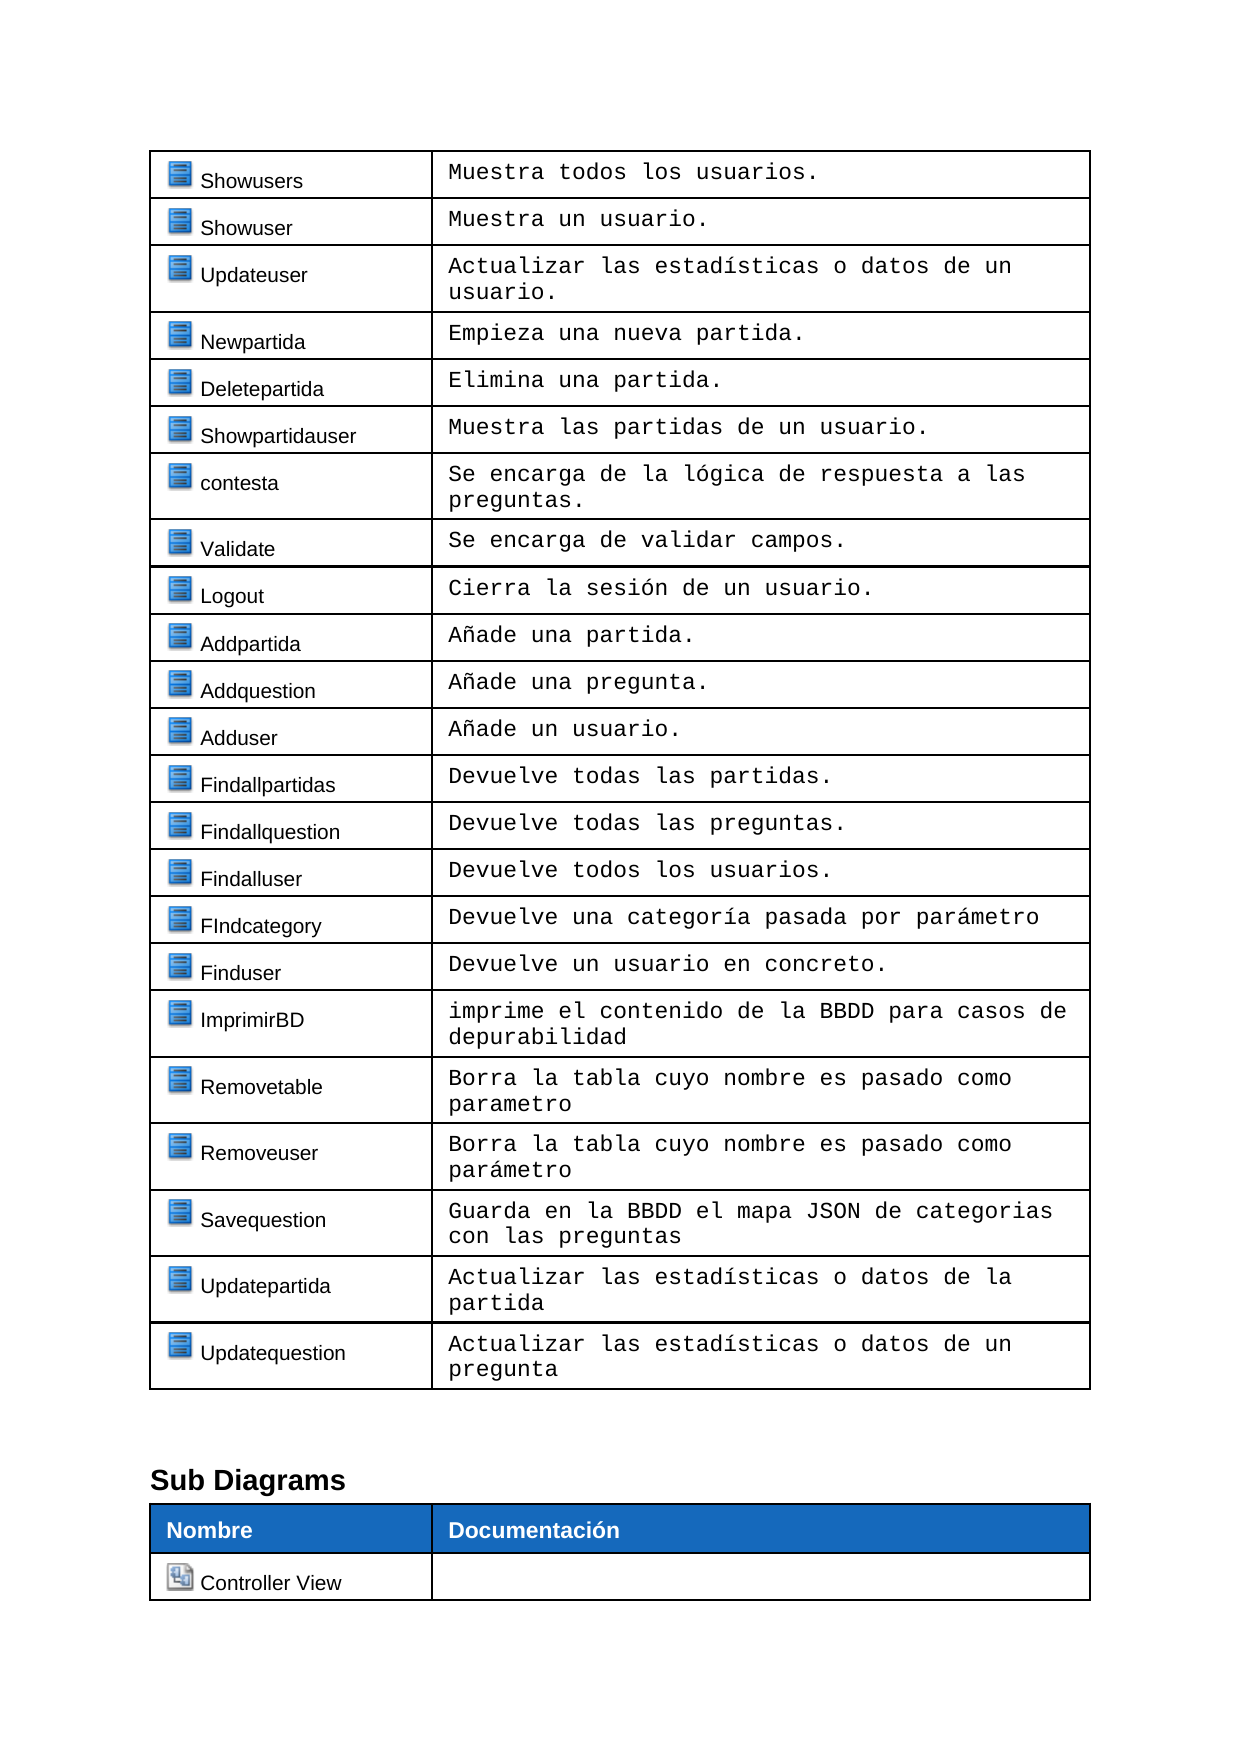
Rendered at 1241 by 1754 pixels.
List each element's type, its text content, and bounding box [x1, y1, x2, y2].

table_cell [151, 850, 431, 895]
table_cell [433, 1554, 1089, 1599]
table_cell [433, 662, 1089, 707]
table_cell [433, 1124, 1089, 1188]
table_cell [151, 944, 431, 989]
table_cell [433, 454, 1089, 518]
picture [166, 207, 195, 236]
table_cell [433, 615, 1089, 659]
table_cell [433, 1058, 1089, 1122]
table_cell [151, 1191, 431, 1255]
picture [166, 905, 195, 934]
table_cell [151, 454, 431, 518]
picture [166, 858, 195, 887]
picture [166, 254, 195, 283]
picture [166, 952, 195, 981]
picture [166, 1198, 195, 1227]
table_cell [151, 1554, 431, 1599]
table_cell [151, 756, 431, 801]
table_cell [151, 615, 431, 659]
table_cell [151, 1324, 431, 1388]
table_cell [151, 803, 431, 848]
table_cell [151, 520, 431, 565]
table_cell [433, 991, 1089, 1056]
picture [166, 368, 195, 397]
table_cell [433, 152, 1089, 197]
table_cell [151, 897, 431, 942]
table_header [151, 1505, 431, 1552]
picture [166, 1331, 195, 1360]
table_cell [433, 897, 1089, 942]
picture [166, 999, 195, 1028]
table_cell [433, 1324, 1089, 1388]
picture [166, 1265, 195, 1294]
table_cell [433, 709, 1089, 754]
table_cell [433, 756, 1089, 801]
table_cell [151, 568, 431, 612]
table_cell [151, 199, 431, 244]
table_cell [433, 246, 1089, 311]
picture [166, 811, 195, 840]
picture [166, 575, 195, 604]
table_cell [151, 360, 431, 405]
picture [166, 160, 195, 189]
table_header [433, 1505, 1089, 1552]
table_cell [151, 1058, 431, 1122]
picture [166, 1562, 195, 1591]
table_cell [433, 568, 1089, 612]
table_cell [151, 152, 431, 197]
picture [166, 622, 195, 651]
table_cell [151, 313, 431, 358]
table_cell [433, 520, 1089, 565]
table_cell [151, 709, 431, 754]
picture [166, 1066, 195, 1095]
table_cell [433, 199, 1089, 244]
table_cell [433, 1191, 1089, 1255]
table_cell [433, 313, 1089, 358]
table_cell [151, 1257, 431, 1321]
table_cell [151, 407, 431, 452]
picture [166, 528, 195, 557]
picture [166, 415, 195, 444]
picture [166, 764, 195, 793]
picture [166, 1132, 195, 1161]
subtitle Sub Diagrams [150, 1463, 1090, 1496]
picture [166, 321, 195, 350]
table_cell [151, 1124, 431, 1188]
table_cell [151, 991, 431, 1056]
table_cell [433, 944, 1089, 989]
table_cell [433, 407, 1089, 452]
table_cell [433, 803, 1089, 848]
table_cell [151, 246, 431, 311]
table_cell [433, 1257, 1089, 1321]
picture [166, 670, 195, 699]
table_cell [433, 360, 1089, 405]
picture [166, 717, 195, 746]
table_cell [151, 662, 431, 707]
picture [166, 462, 195, 491]
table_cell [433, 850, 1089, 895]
